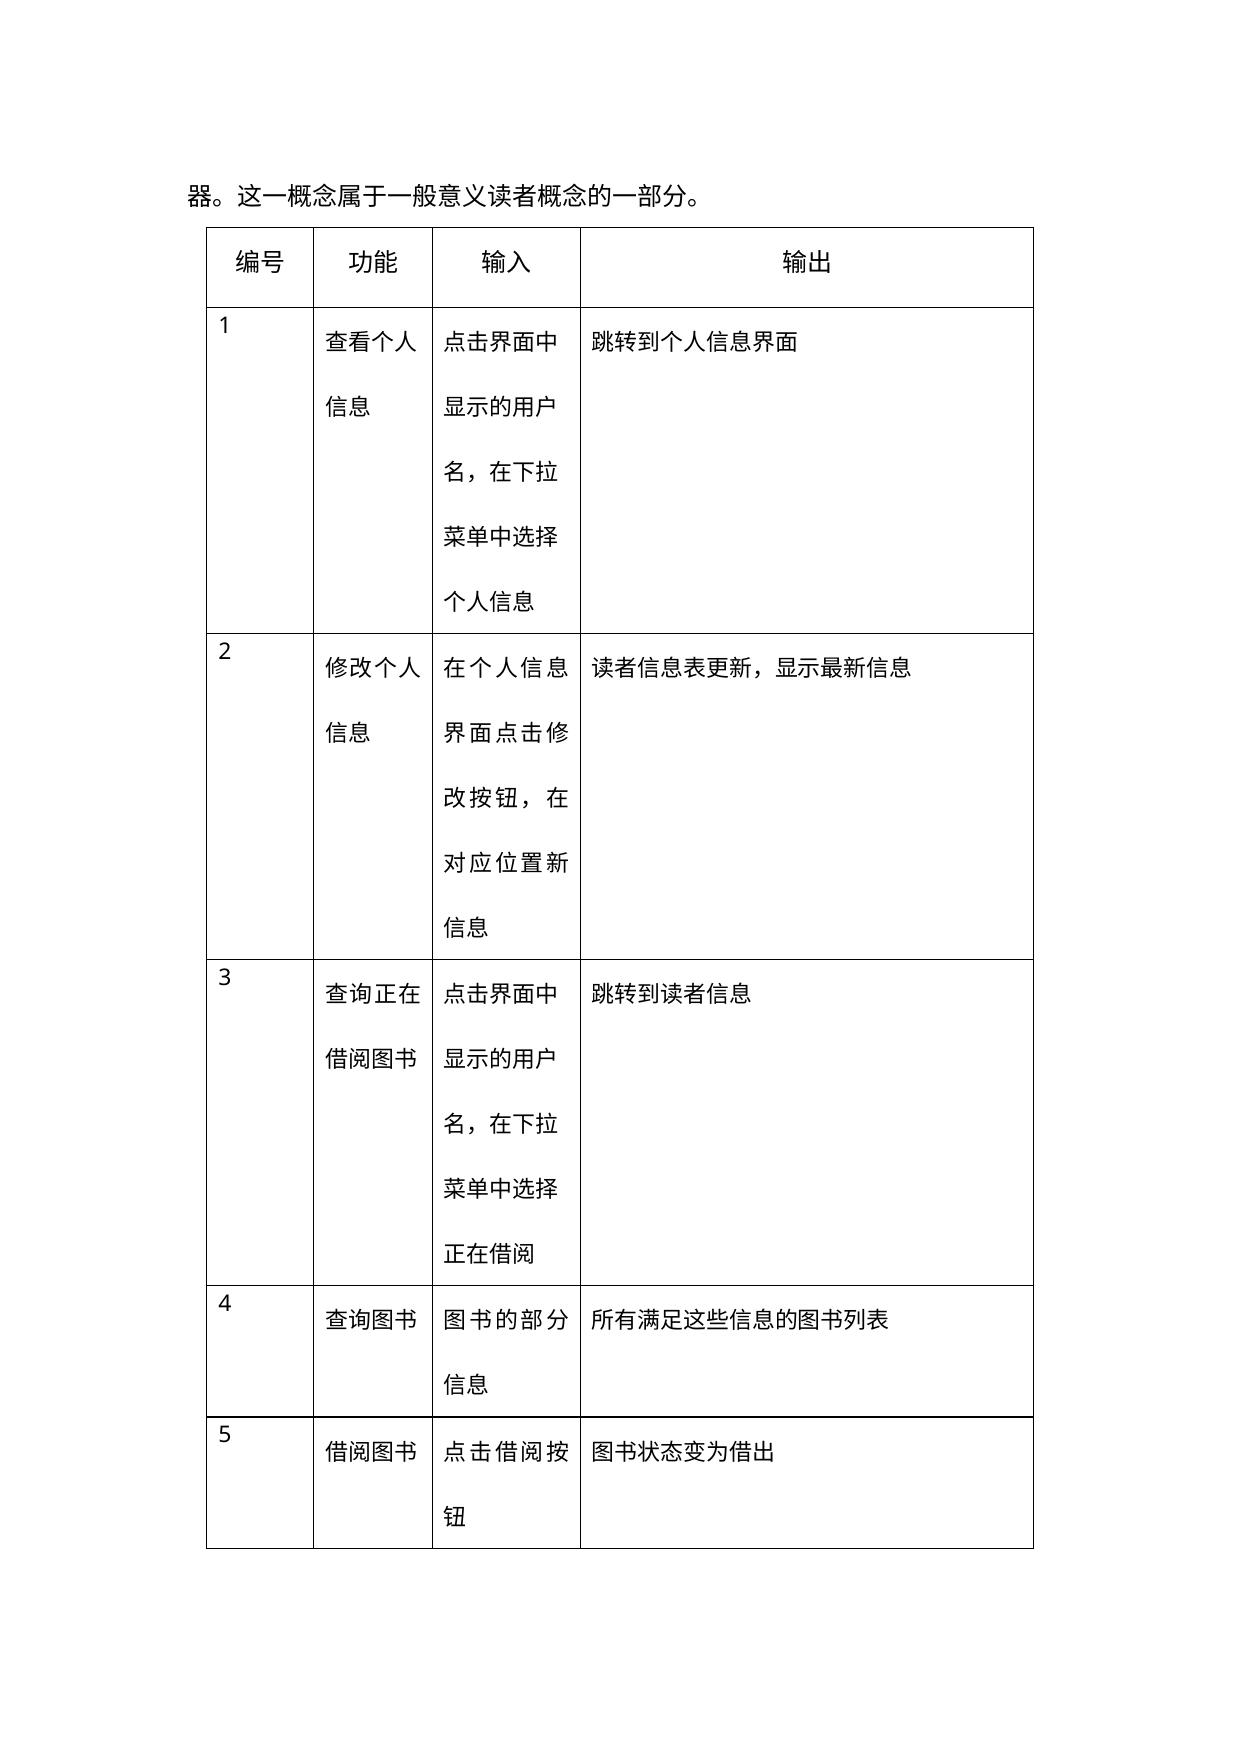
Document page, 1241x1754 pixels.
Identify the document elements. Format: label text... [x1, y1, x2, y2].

table_cell 跳转到读者信息 [581, 960, 1033, 1285]
table_cell 点击界面中显示的用户名，在下拉菜单中选择个人信息 [433, 308, 580, 633]
table_header 输入 [433, 228, 580, 307]
table_cell 在个人信息界面点击修改按钮，在对应位置新信息 [433, 634, 580, 959]
table_cell 3 [207, 960, 313, 1285]
table_header 功能 [314, 228, 432, 307]
table_cell 图书状态变为借出 [581, 1418, 1033, 1547]
table_cell 修改个人信息 [314, 634, 432, 959]
table_cell 图书的部分信息 [433, 1286, 580, 1416]
table_cell 点击界面中显示的用户名，在下拉菜单中选择正在借阅 [433, 960, 580, 1285]
table_cell 4 [207, 1286, 313, 1416]
table_cell 读者信息表更新，显示最新信息 [581, 634, 1033, 959]
table_header 编号 [207, 228, 313, 307]
table_cell 5 [207, 1418, 313, 1547]
table_cell 2 [207, 634, 313, 959]
table_cell 查看个人信息 [314, 308, 432, 633]
table_cell 1 [207, 308, 313, 633]
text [187, 162, 1053, 227]
table_cell 借阅图书 [314, 1418, 432, 1547]
table_cell 所有满足这些信息的图书列表 [581, 1286, 1033, 1416]
table_header 输出 [581, 228, 1033, 307]
table_cell 点击借阅按钮 [433, 1418, 580, 1547]
table_cell 查询图书 [314, 1286, 432, 1416]
table_cell 跳转到个人信息界面 [581, 308, 1033, 633]
table_cell 查询正在借阅图书 [314, 960, 432, 1285]
